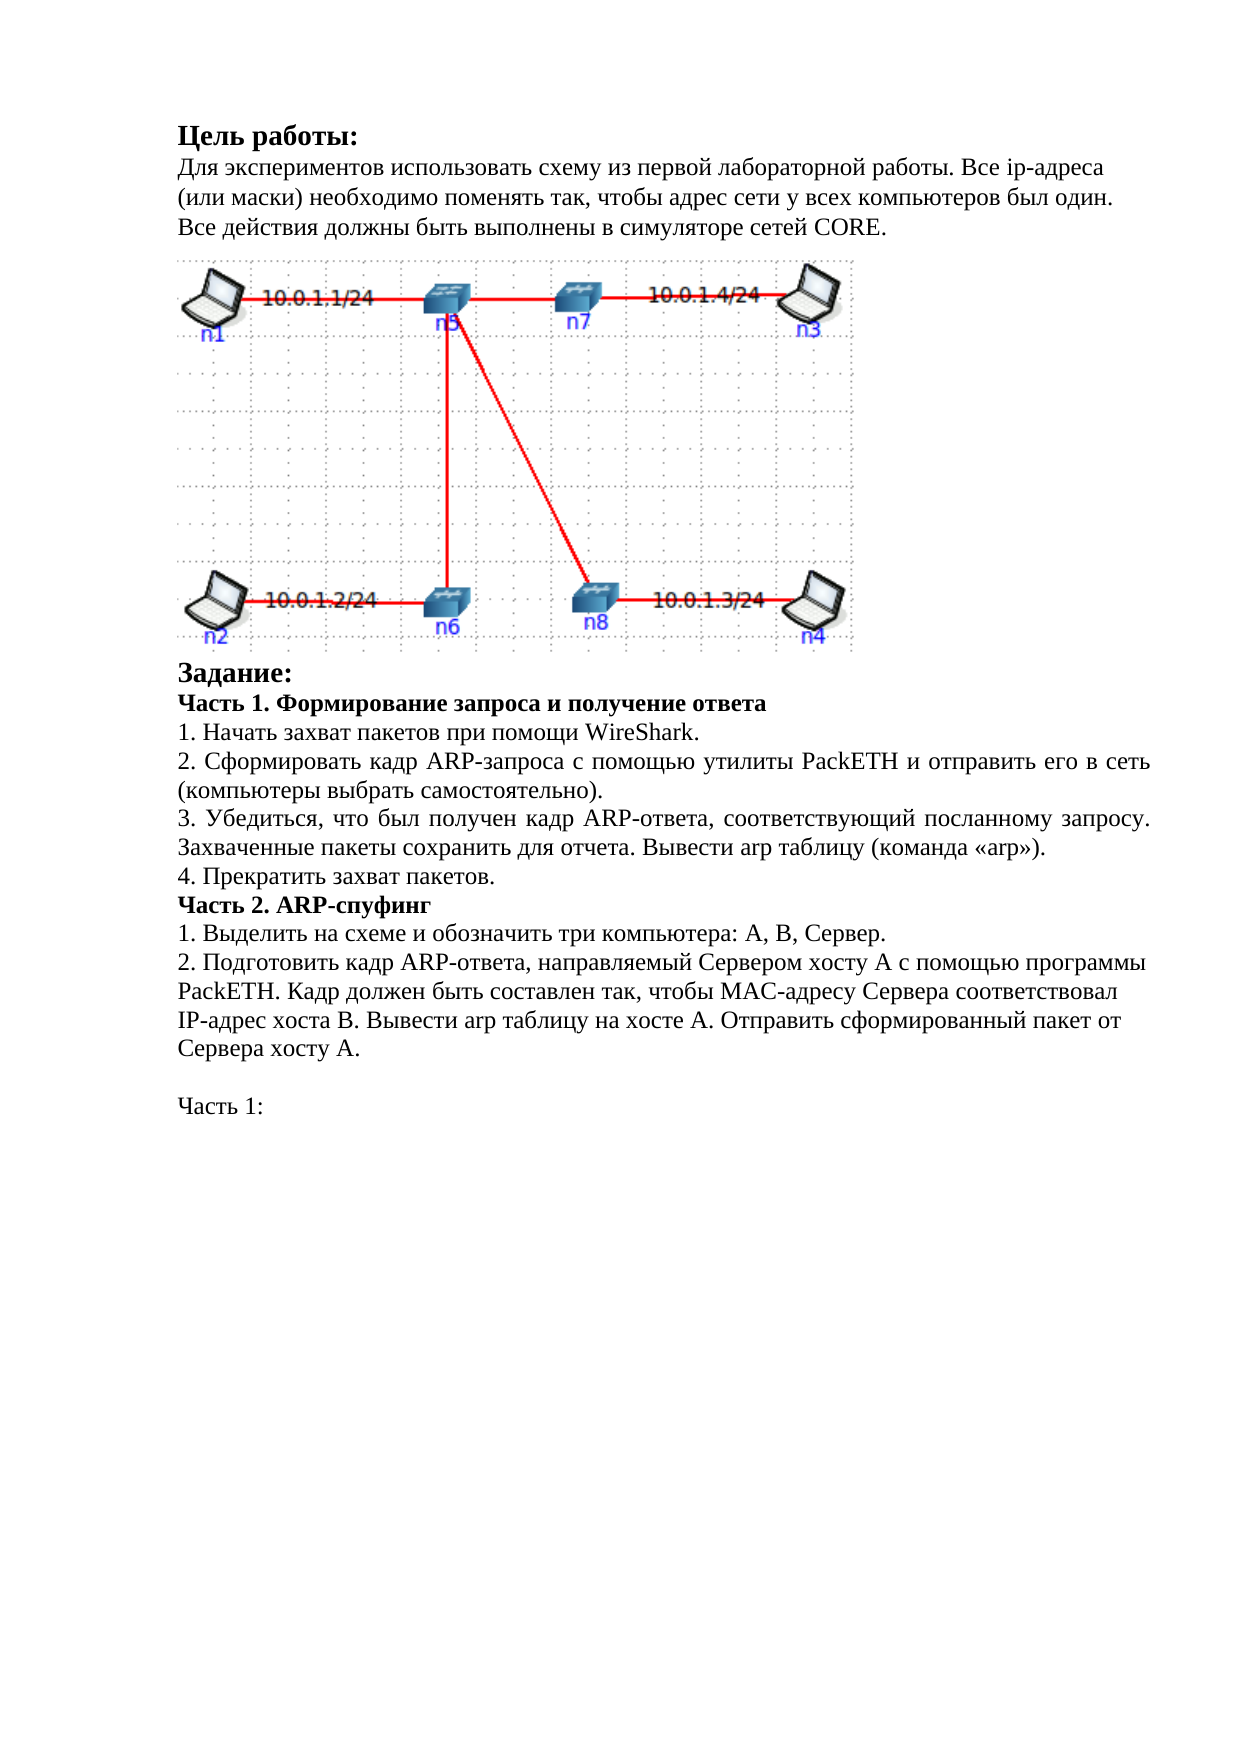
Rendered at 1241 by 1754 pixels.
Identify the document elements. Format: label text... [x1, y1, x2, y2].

text 1. Выделить на схеме и обозначить три компьютера: A, B, Сервер. [177, 918, 1152, 947]
text 4. Прекратить захват пакетов. [177, 861, 1152, 890]
text Задание: [177, 655, 1152, 688]
text Часть 1: [177, 1091, 1152, 1120]
text 2. Подготовить кадр ARP-ответа, направляемый Сервером хосту А с помощью программы PackETH. Кадр должен быть составлен так, чтобы MAC-адресу Сервера соответствовал IP-адрес хоста В. Вывести arp таблицу на хосте А. Отправить сформированный пакет от Сервера хосту А. [177, 947, 1152, 1062]
text Часть 2. ARP-спуфинг [177, 890, 1152, 918]
text 3. Убедиться, что был получен кадр ARP-ответа, соответствующий посланному запросу. Захваченные пакеты сохранить для отчета. Вывести arp таблицу (команда «arp»). [177, 803, 1152, 861]
text 1. Начать захват пакетов при помощи WireShark. [177, 717, 1152, 746]
text Цель работы: [177, 118, 1152, 152]
text 2. Сформировать кадр ARP-запроса с помощью утилиты PackETH и отправить его в сеть (компьютеры выбрать самостоятельно). [177, 746, 1152, 803]
picture [177, 259, 857, 655]
text Часть 1. Формирование запроса и получение ответа [177, 688, 1152, 717]
text Для экспериментов использовать схему из первой лабораторной работы. Все ip-адреса (или маски) необходимо поменять так, чтобы адрес сети у всех компьютеров был один. Все действия должны быть выполнены в симуляторе сетей CORE. [177, 152, 1152, 241]
